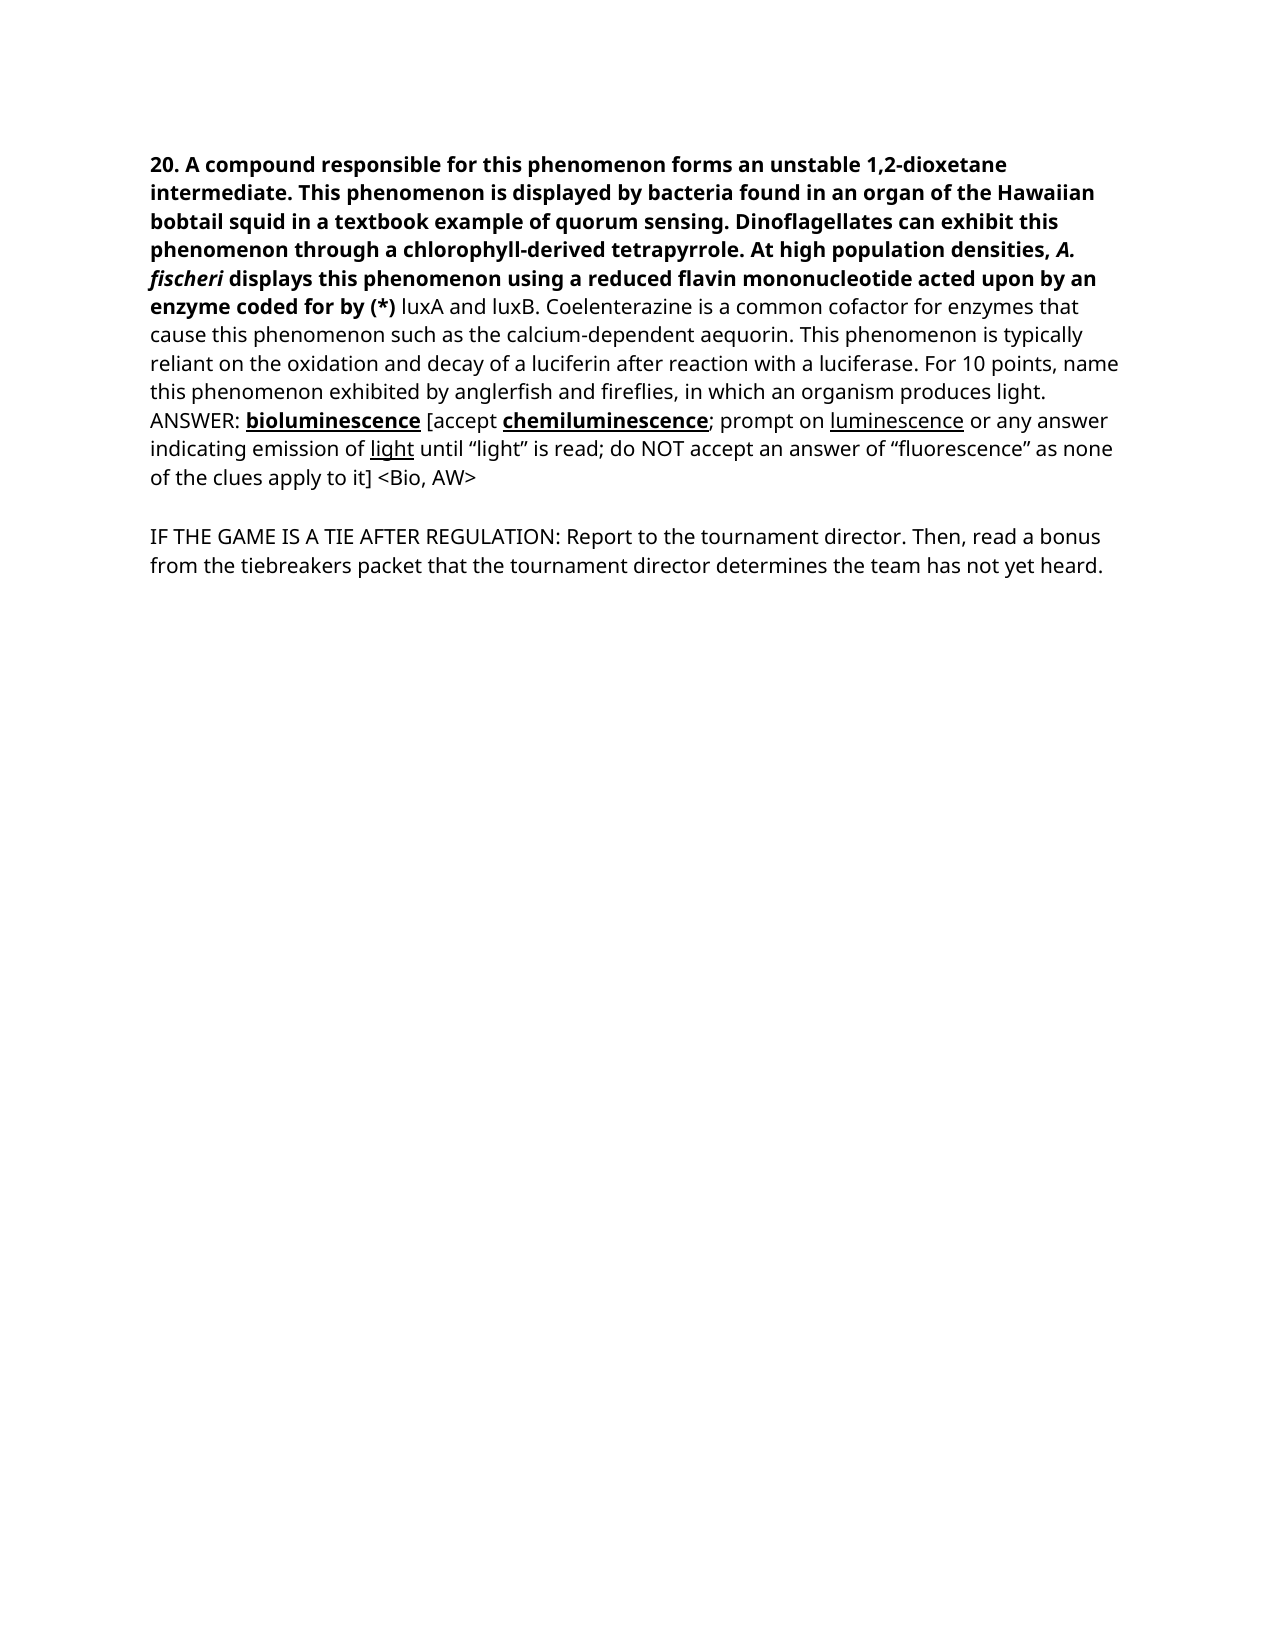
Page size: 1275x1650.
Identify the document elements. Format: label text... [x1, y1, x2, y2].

text IF THE GAME IS A TIE AFTER REGULATION: Report to the tournament director. Then, read a bonus from the tiebreakers packet that the tournament director determines the team has not yet heard. [150, 522, 1125, 579]
text 20. A compound responsible for this phenomenon forms an unstable 1,2-dioxetane intermediate. This phenomenon is displayed by bacteria found in an organ of the Hawaiian bobtail squid in a textbook example of quorum sensing. Dinoflagellates can exhibit this phenomenon through a chlorophyll-derived tetrapyrrole. At high population densities, A. fischeri displays this phenomenon using a reduced flavin mononucleotide acted upon by an enzyme coded for by (*) luxA and luxB. Coelenterazine is a common cofactor for enzymes that cause this phenomenon such as the calcium-dependent aequorin. This phenomenon is typically reliant on the oxidation and decay of a luciferin after reaction with a luciferase. For 10 points, name this phenomenon exhibited by anglerfish and fireflies, in which an organism produces light. ANSWER: bioluminescence [accept chemiluminescence; prompt on luminescence or any answer indicating emission of light until “light” is read; do NOT accept an answer of “fluorescence” as none of the clues apply to it] <Bio, AW> [150, 150, 1125, 491]
